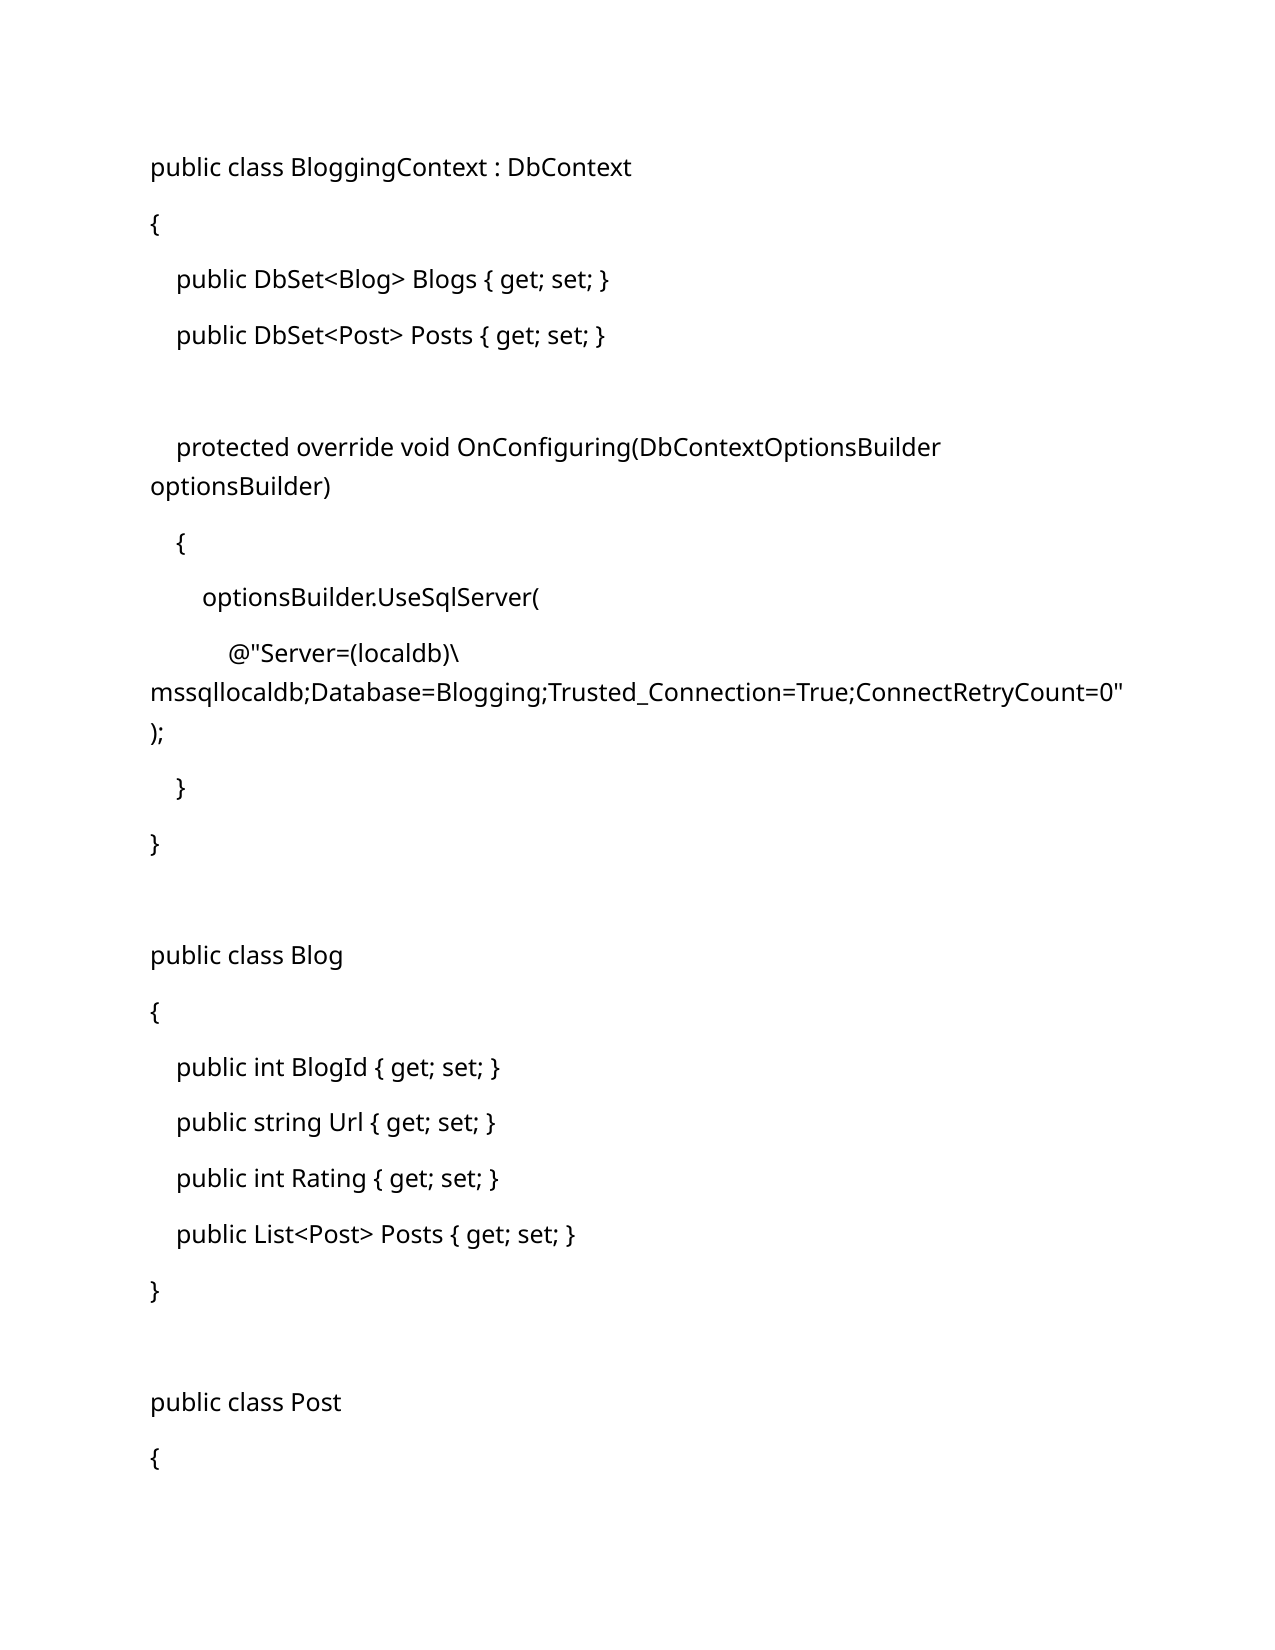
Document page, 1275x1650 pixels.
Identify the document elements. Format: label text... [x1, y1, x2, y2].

text public DbSet<Blog> Blogs { get; set; } [150, 262, 1125, 296]
text public class Blog [150, 937, 1125, 972]
text public int Rating { get; set; } [150, 1161, 1125, 1195]
text } [150, 770, 1125, 804]
text public DbSet<Post> Posts { get; set; } [150, 317, 1125, 352]
text { [150, 993, 1125, 1027]
text { [150, 206, 1125, 240]
text } [150, 1272, 1125, 1307]
text { [150, 524, 1125, 558]
text @"Server=(localdb)\mssqllocaldb;Database=Blogging;Trusted_Connection=True;ConnectRetryCount=0"); [150, 636, 1125, 748]
text public string Url { get; set; } [150, 1105, 1125, 1139]
text optionsBuilder.UseSqlServer( [150, 580, 1125, 614]
text } [150, 826, 1125, 860]
text protected override void OnConfiguring(DbContextOptionsBuilder optionsBuilder) [150, 429, 1125, 502]
text public class Post [150, 1384, 1125, 1418]
text public class BloggingContext : DbContext [150, 150, 1125, 184]
text public int BlogId { get; set; } [150, 1049, 1125, 1083]
text { [150, 1440, 1125, 1474]
text public List<Post> Posts { get; set; } [150, 1217, 1125, 1251]
